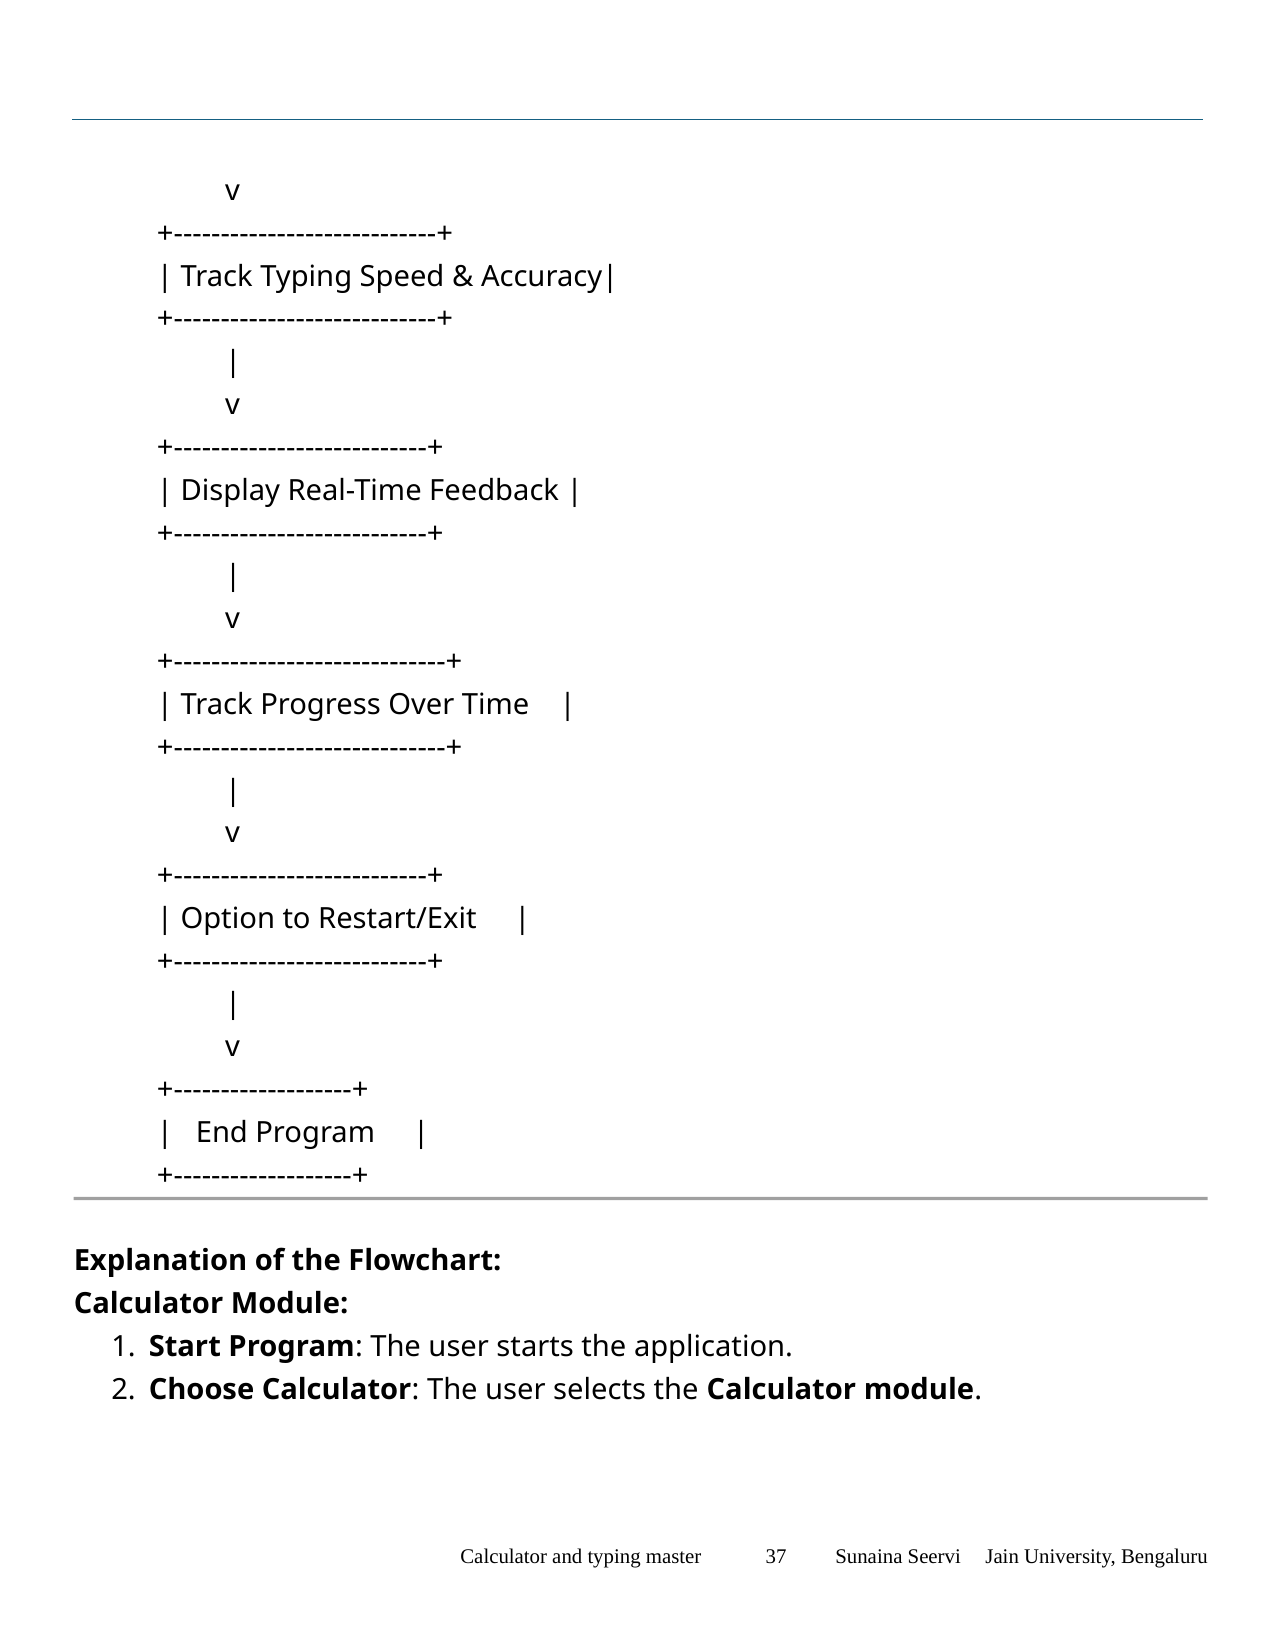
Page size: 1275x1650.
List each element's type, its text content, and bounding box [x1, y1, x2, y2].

text +-----------------------------+ [73, 726, 1208, 766]
text | Display Real-Time Feedback | [73, 469, 1208, 509]
text Calculator Module: [73, 1282, 1208, 1322]
list Choose Calculator: The user selects the Calculator module. [111, 1368, 1208, 1408]
text v [73, 597, 1208, 637]
text +---------------------------+ [73, 426, 1208, 466]
text | Option to Restart/Exit | [73, 897, 1208, 937]
text +---------------------------+ [73, 854, 1208, 894]
text | End Program | [73, 1111, 1208, 1151]
text | [73, 769, 1208, 808]
text +---------------------------+ [73, 940, 1208, 980]
text +----------------------------+ [73, 212, 1208, 252]
text | [73, 555, 1208, 594]
text | [73, 983, 1208, 1022]
text v [73, 169, 1208, 209]
text +---------------------------+ [73, 512, 1208, 552]
text +----------------------------+ [73, 298, 1208, 337]
text v [73, 1026, 1208, 1065]
text v [73, 812, 1208, 851]
text | [73, 341, 1208, 380]
list Start Program: The user starts the application. [111, 1325, 1208, 1365]
text Explanation of the Flowchart: [73, 1240, 1208, 1279]
text +-------------------+ [73, 1068, 1208, 1108]
text | Track Progress Over Time | [73, 683, 1208, 723]
text +-------------------+ [73, 1154, 1208, 1194]
text | Track Typing Speed & Accuracy| [73, 255, 1208, 295]
text +-----------------------------+ [73, 640, 1208, 680]
text v [73, 383, 1208, 423]
